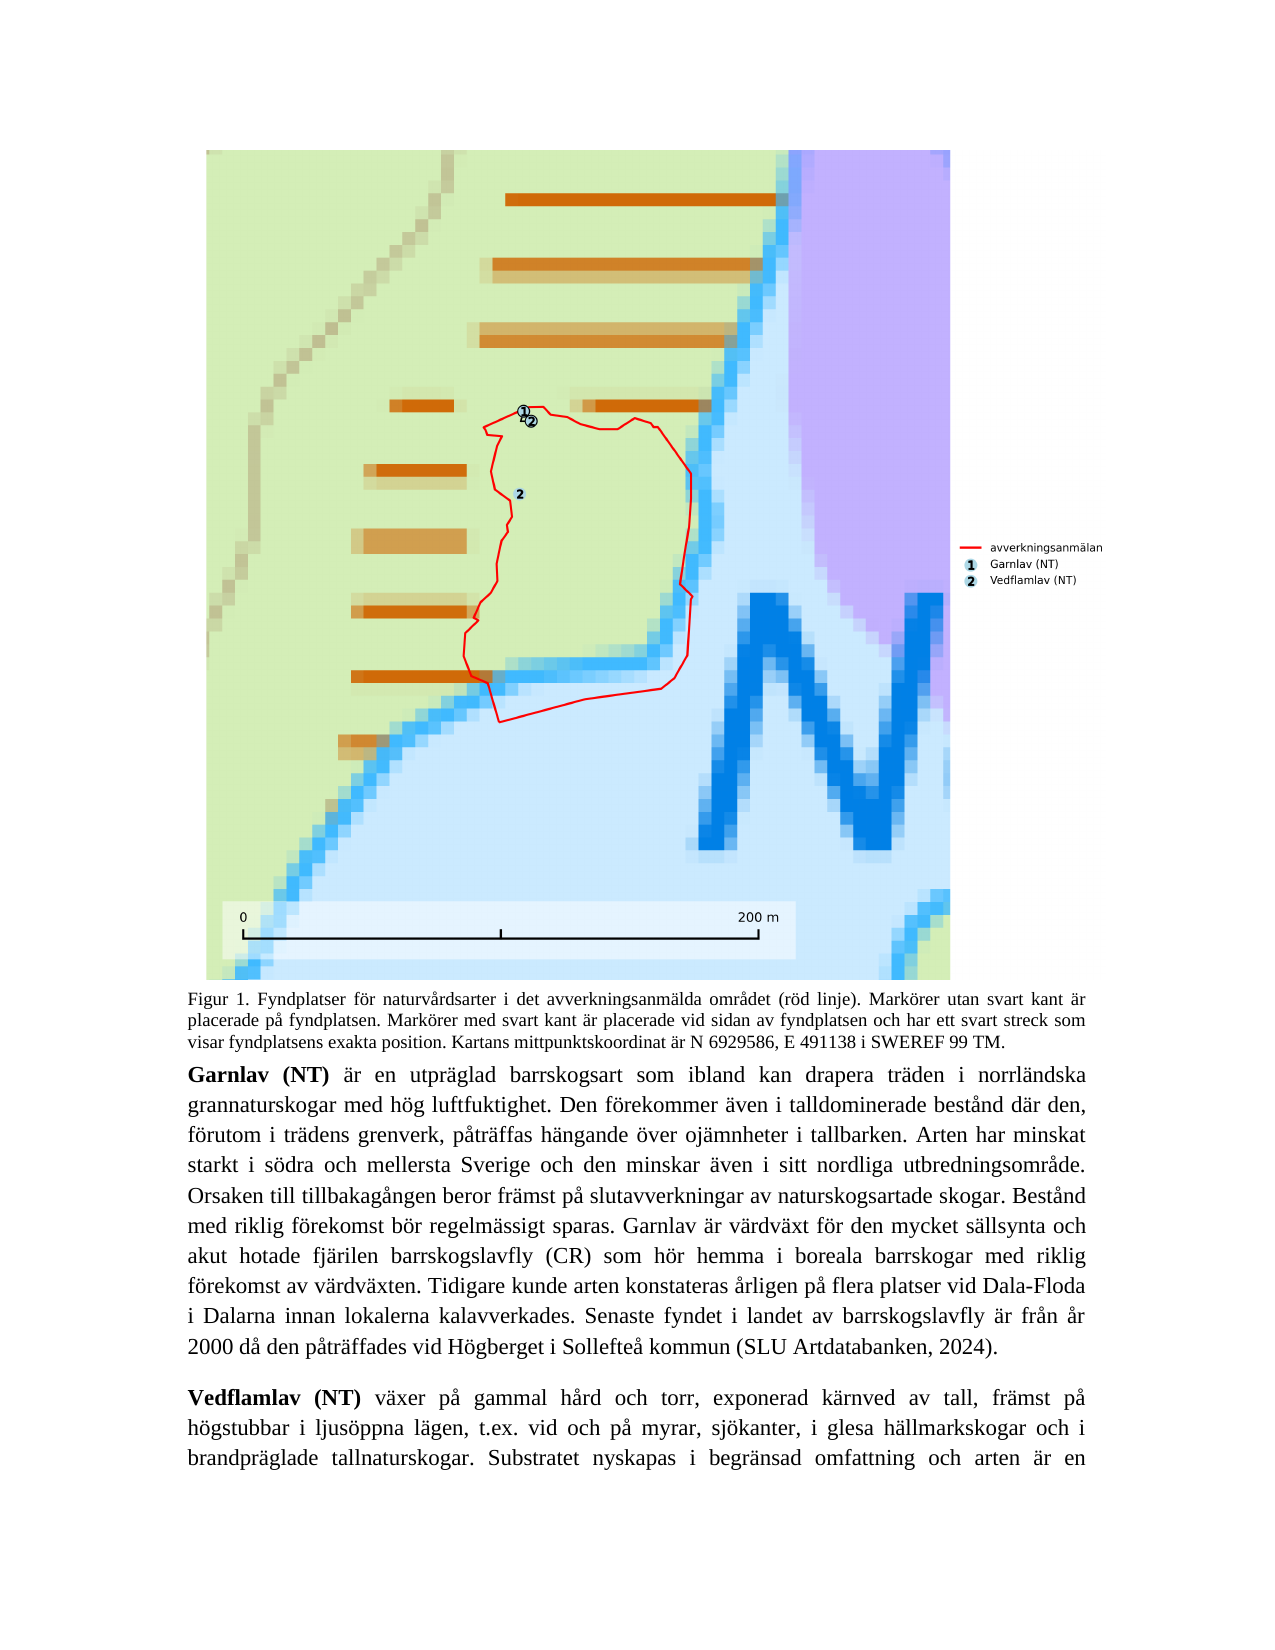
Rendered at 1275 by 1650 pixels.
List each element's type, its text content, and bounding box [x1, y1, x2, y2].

picture [206, 150, 1107, 980]
text Figur 1. Fyndplatser för naturvårdsarter i det avverkningsanmälda området (röd linje). Markörer utan svart kant är placerade på fyndplatsen. Markörer med svart kant är placerade vid sidan av fyndplatsen och har ett svart streck som visar fyndplatsens exakta position. Kartans mittpunktskoordinat är N 6929586, E 491138 i SWEREF 99 TM. [187, 988, 1087, 1052]
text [187, 1384, 1087, 1471]
text Garnlav (NT) är en utpräglad barrskogsart som ibland kan drapera träden i norrländska grannaturskogar med hög luftfuktighet. Den förekommer även i talldominerade bestånd där den, förutom i trädens grenverk, påträffas hängande över ojämnheter i tallbarken. Arten har minskat starkt i södra och mellersta Sverige och den minskar även i sitt nordliga utbredningsområde. Orsaken till tillbakagången beror främst på slutavverkningar av naturskogsartade skogar. Bestånd med riklig förekomst bör regelmässigt sparas. Garnlav är värdväxt för den mycket sällsynta och akut hotade fjärilen barrskogslavfly (CR) som hör hemma i boreala barrskogar med riklig förekomst av värdväxten. Tidigare kunde arten konstateras årligen på flera platser vid Dala-Floda i Dalarna innan lokalerna kalavverkades. Senaste fyndet i landet av barrskogslavfly är från år 2000 då den påträffades vid Högberget i Sollefteå kommun (SLU Artdatabanken, 2024). [187, 1061, 1087, 1359]
